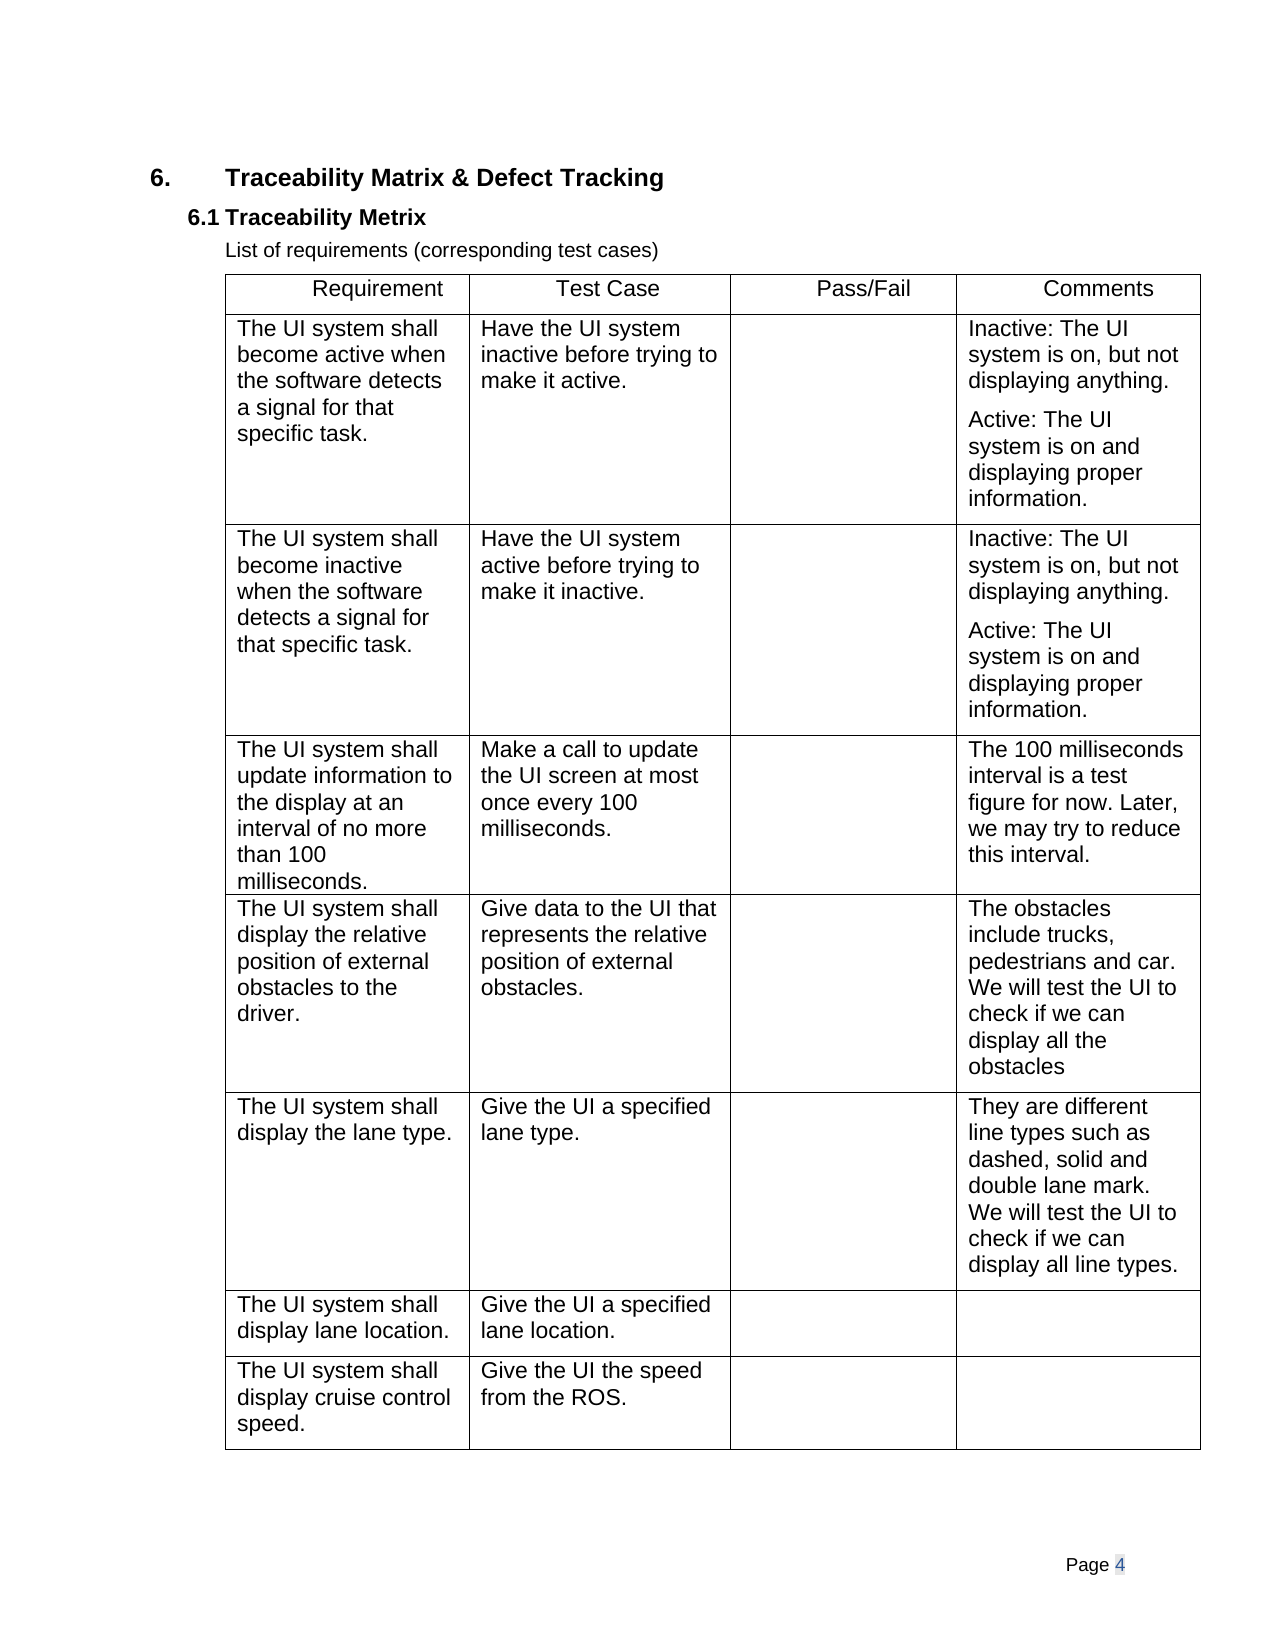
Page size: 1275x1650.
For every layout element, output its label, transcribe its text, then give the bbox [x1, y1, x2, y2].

table_cell [957, 1357, 1200, 1449]
table_cell [957, 1291, 1200, 1356]
table_cell Make a call to update the UI screen at most once every 100 milliseconds. [470, 736, 730, 894]
table_cell Give data to the UI that represents the relative position of external obstacles. [470, 895, 730, 1092]
table_cell The UI system shall become inactive when the software detects a signal for that specific task. [226, 525, 469, 735]
table_cell Have the UI system inactive before trying to make it active. [470, 315, 730, 524]
table_cell Give the UI a specified lane location. [470, 1291, 730, 1356]
table_cell Have the UI system active before trying to make it inactive. [470, 525, 730, 735]
table_cell The UI system shall display the lane type. [226, 1093, 469, 1290]
table_cell [731, 315, 956, 524]
table_cell [731, 895, 956, 1092]
table_cell [731, 1357, 956, 1449]
table_cell [731, 736, 956, 894]
subtitle Traceability Metrix [187, 204, 1125, 230]
subtitle Traceability Matrix & Defect Tracking [150, 162, 1125, 191]
table_cell The UI system shall display the relative position of external obstacles to the driver. [226, 895, 469, 1092]
table_header Requirement [226, 275, 469, 314]
table_cell The UI system shall become active when the software detects a signal for that specific task. [226, 315, 469, 524]
table_cell Inactive: The UI system is on, but not displaying anything. Active: The UI system is on and displaying proper information. [957, 315, 1200, 524]
table_cell They are different line types such as dashed, solid and double lane mark. We will test the UI to check if we can display all line types. [957, 1093, 1200, 1290]
table_cell [731, 1093, 956, 1290]
table_header Comments [957, 275, 1200, 314]
table_cell Give the UI the speed from the ROS. [470, 1357, 730, 1449]
table_cell The 100 milliseconds interval is a test figure for now. Later, we may try to reduce this interval. [957, 736, 1200, 894]
table_cell Give the UI a specified lane type. [470, 1093, 730, 1290]
table_cell The UI system shall update information to the display at an interval of no more than 100 milliseconds. [226, 736, 469, 894]
table_cell The obstacles include trucks, pedestrians and car. We will test the UI to check if we can display all the obstacles [957, 895, 1200, 1092]
table_cell Inactive: The UI system is on, but not displaying anything. Active: The UI system is on and displaying proper information. [957, 525, 1200, 735]
table_header Test Case [470, 275, 730, 314]
subtitle List of requirements (corresponding test cases) [225, 236, 1125, 261]
table_cell The UI system shall display cruise control speed. [226, 1357, 469, 1449]
table_cell [731, 525, 956, 735]
table_cell The UI system shall display lane location. [226, 1291, 469, 1356]
table_cell [731, 1291, 956, 1356]
table_header Pass/Fail [731, 275, 956, 314]
